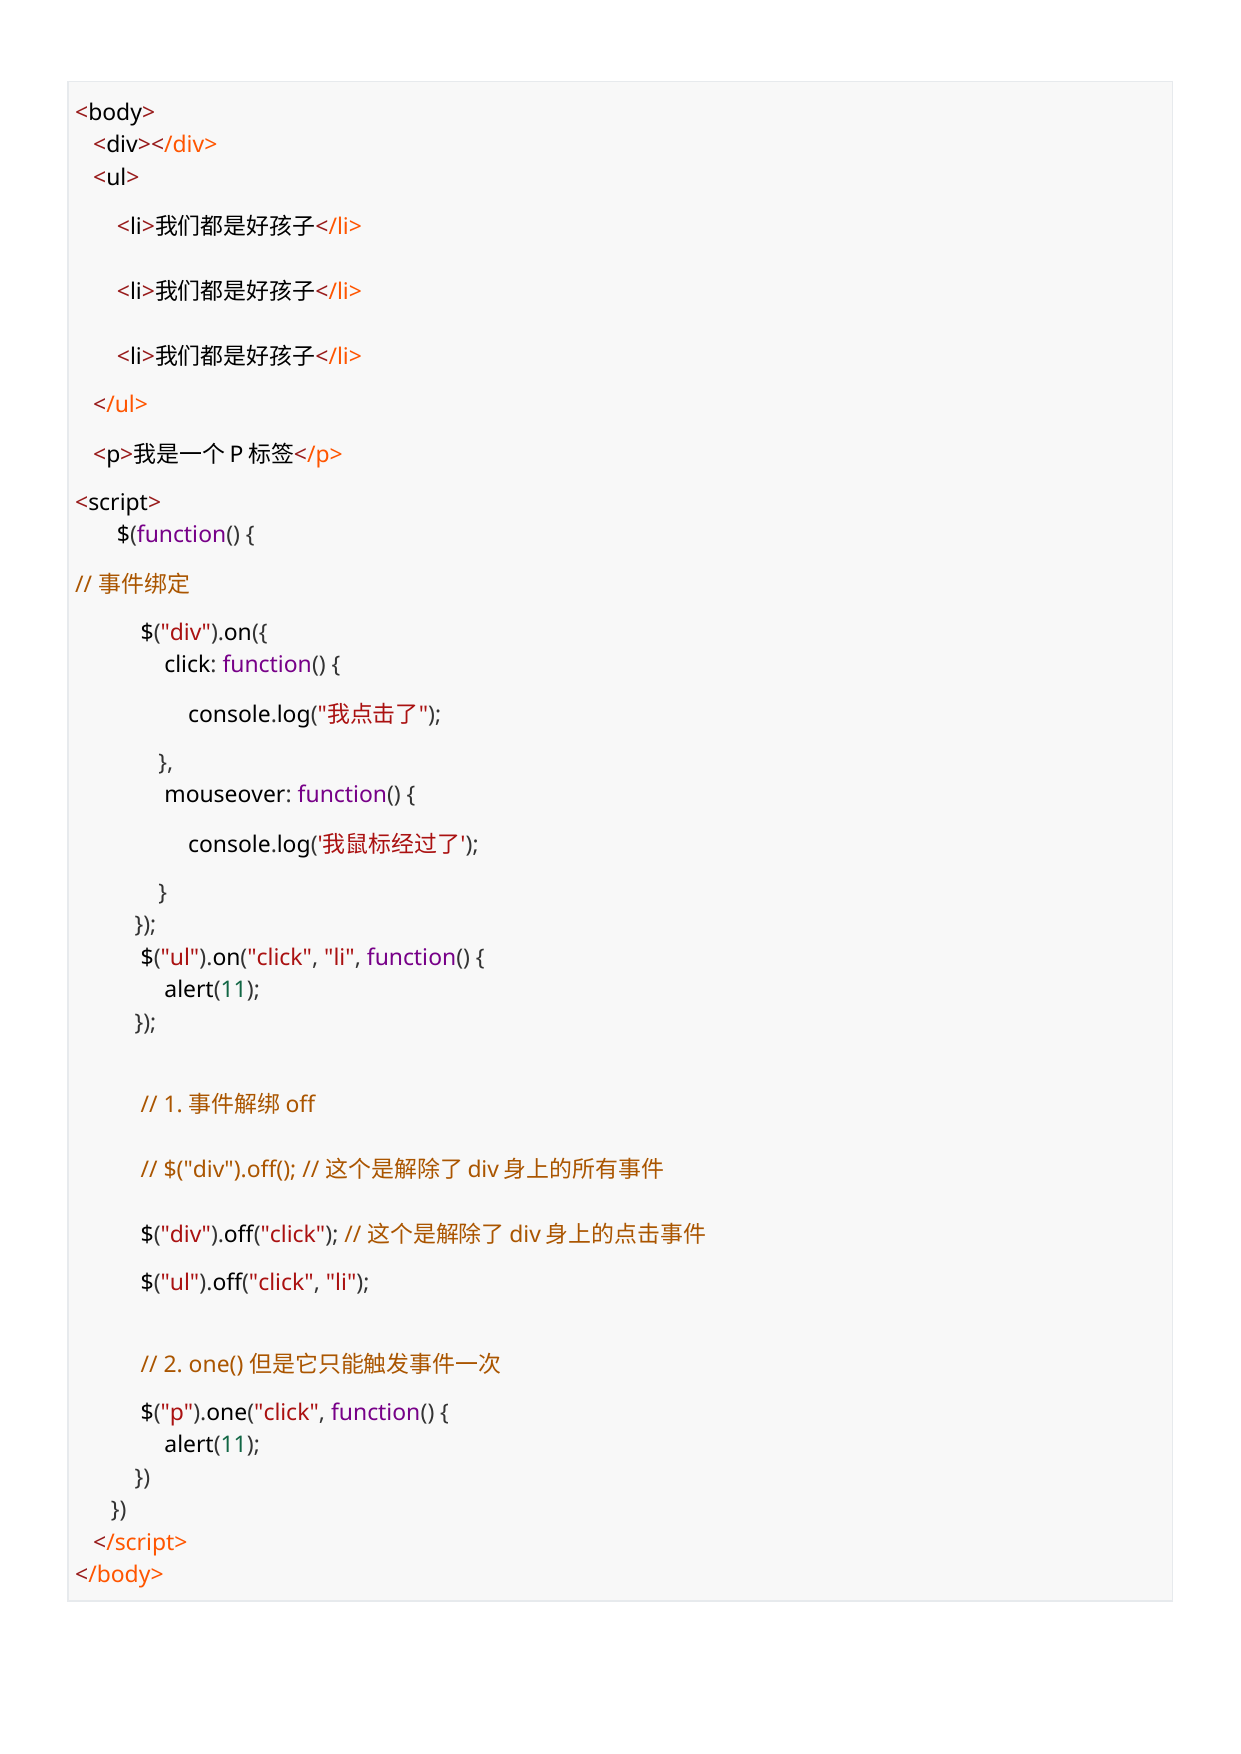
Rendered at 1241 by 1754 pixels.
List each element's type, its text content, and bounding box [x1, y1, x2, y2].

text <body> <div></div> <ul> <li>我们都是好孩子</li> <li>我们都是好孩子</li> <li>我们都是好孩子</li> </ul> <p>我是一个P标签</p> <script> $(function() { // 事件绑定 $("div").on({ click: function() { console.log("我点击了"); }, mouseover: function() { console.log('我鼠标经过了'); } }); $("ul").on("click", "li", function() { alert(11); }); // 1. 事件解绑 off // $("div").off(); // 这个是解除了div身上的所有事件 $("div").off("click"); // 这个是解除了div身上的点击事件 $("ul").off("click", "li"); // 2. one() 但是它只能触发事件一次 $("p").one("click", function() { alert(11); }) }) </script> </body> [69, 82, 1172, 1600]
